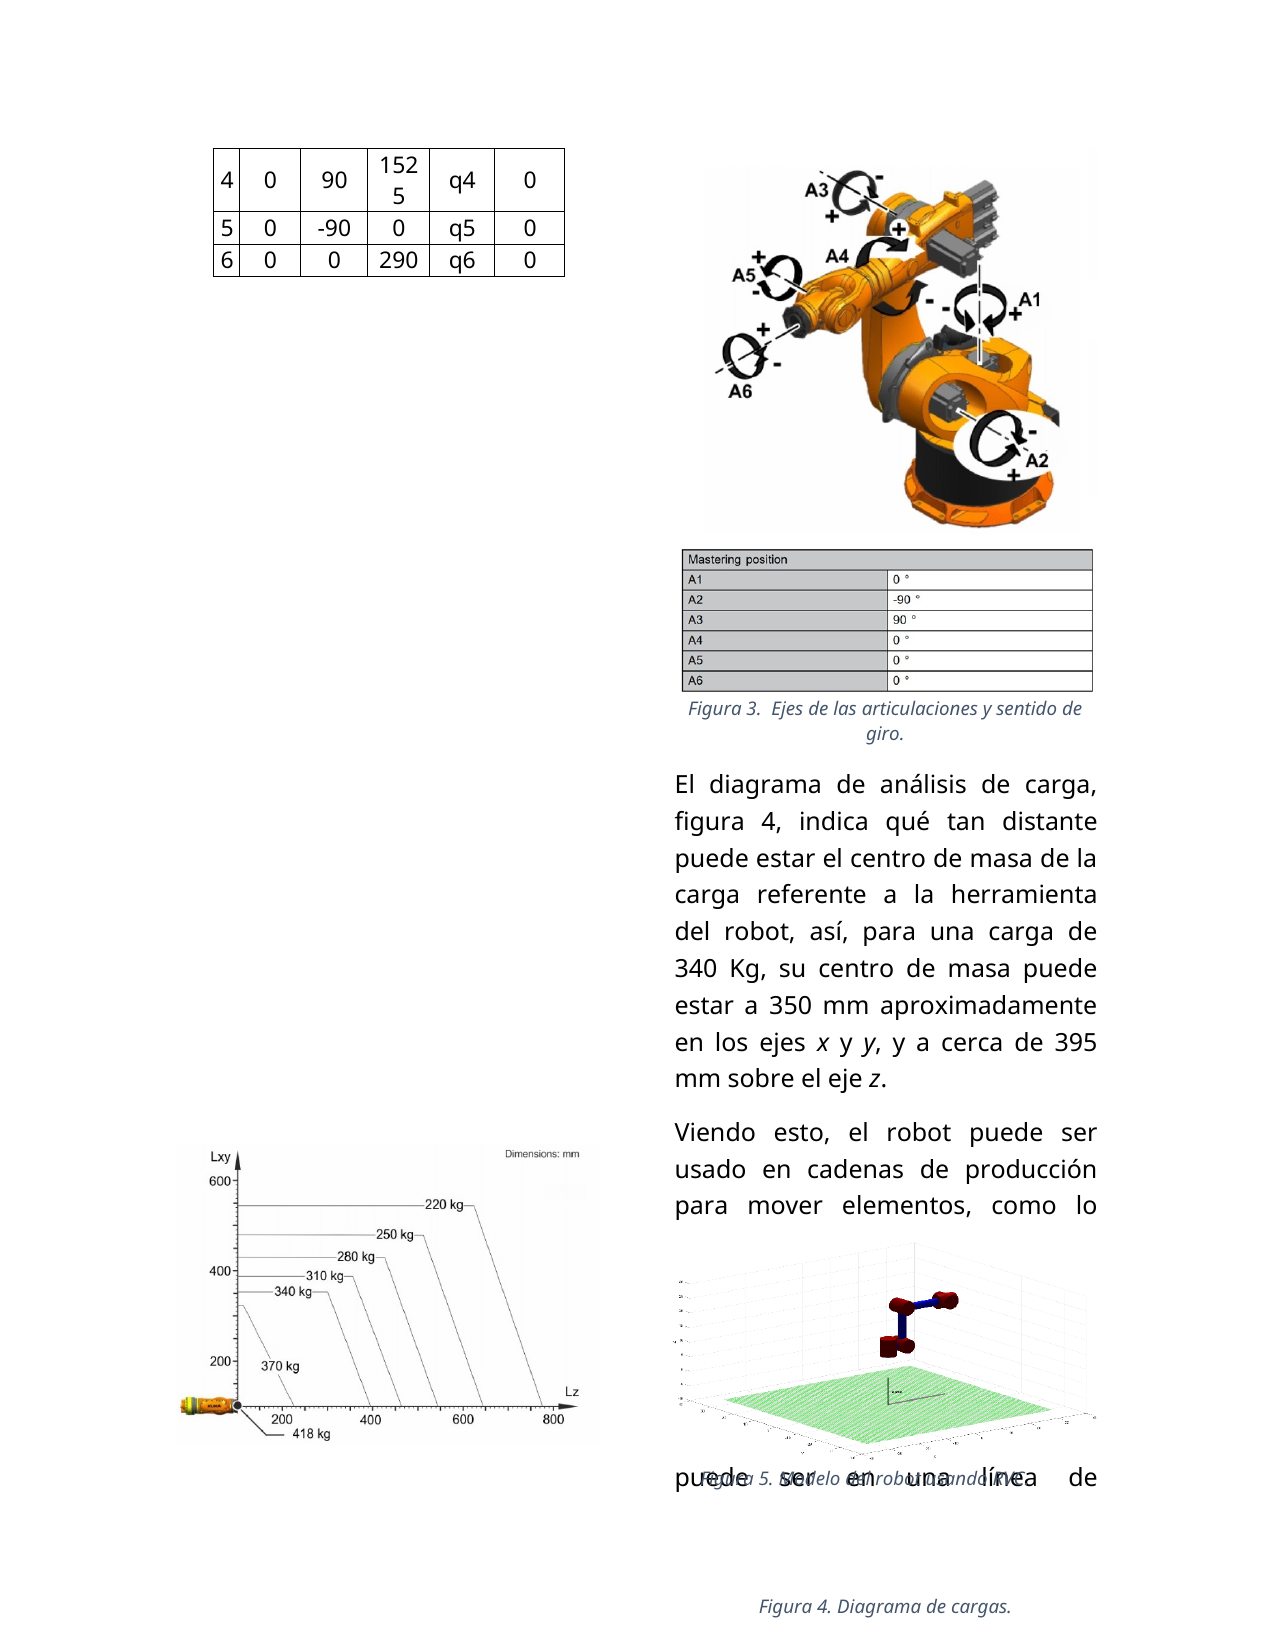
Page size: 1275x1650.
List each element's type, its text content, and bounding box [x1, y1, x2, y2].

text El diagrama de análisis de carga, figura 4, indica qué tan distante puede estar el centro de masa de la carga referente a la herramienta del robot, así, para una carga de 340 Kg, su centro de masa puede estar a 350 mm aproximadamente en los ejes x y y, y a cerca de 395 mm sobre el eje z. [674, 767, 1098, 1095]
table_cell 6 [214, 245, 239, 276]
table_cell 0 [495, 212, 564, 243]
table_cell 0 [240, 149, 300, 211]
table_cell q5 [430, 212, 494, 243]
table_cell 0 [240, 212, 300, 243]
table_cell 0 [368, 212, 429, 243]
table_cell 290 [368, 245, 429, 276]
text Figura 3. Ejes de las articulaciones y sentido de giro. [674, 695, 1098, 746]
table_cell 0 [240, 245, 300, 276]
picture [674, 147, 1098, 693]
table_cell 5 [214, 212, 239, 243]
table_cell -90 [301, 212, 367, 243]
table_cell q4 [430, 149, 494, 211]
table_cell q6 [430, 245, 494, 276]
picture [177, 1144, 601, 1445]
table_cell 0 [495, 245, 564, 276]
table_cell 0 [495, 149, 564, 211]
picture [672, 1242, 1097, 1460]
table_cell 1525 [368, 149, 429, 211]
table_cell 0 [301, 245, 367, 276]
table_cell 90 [301, 149, 367, 211]
table_cell 4 [214, 149, 239, 211]
